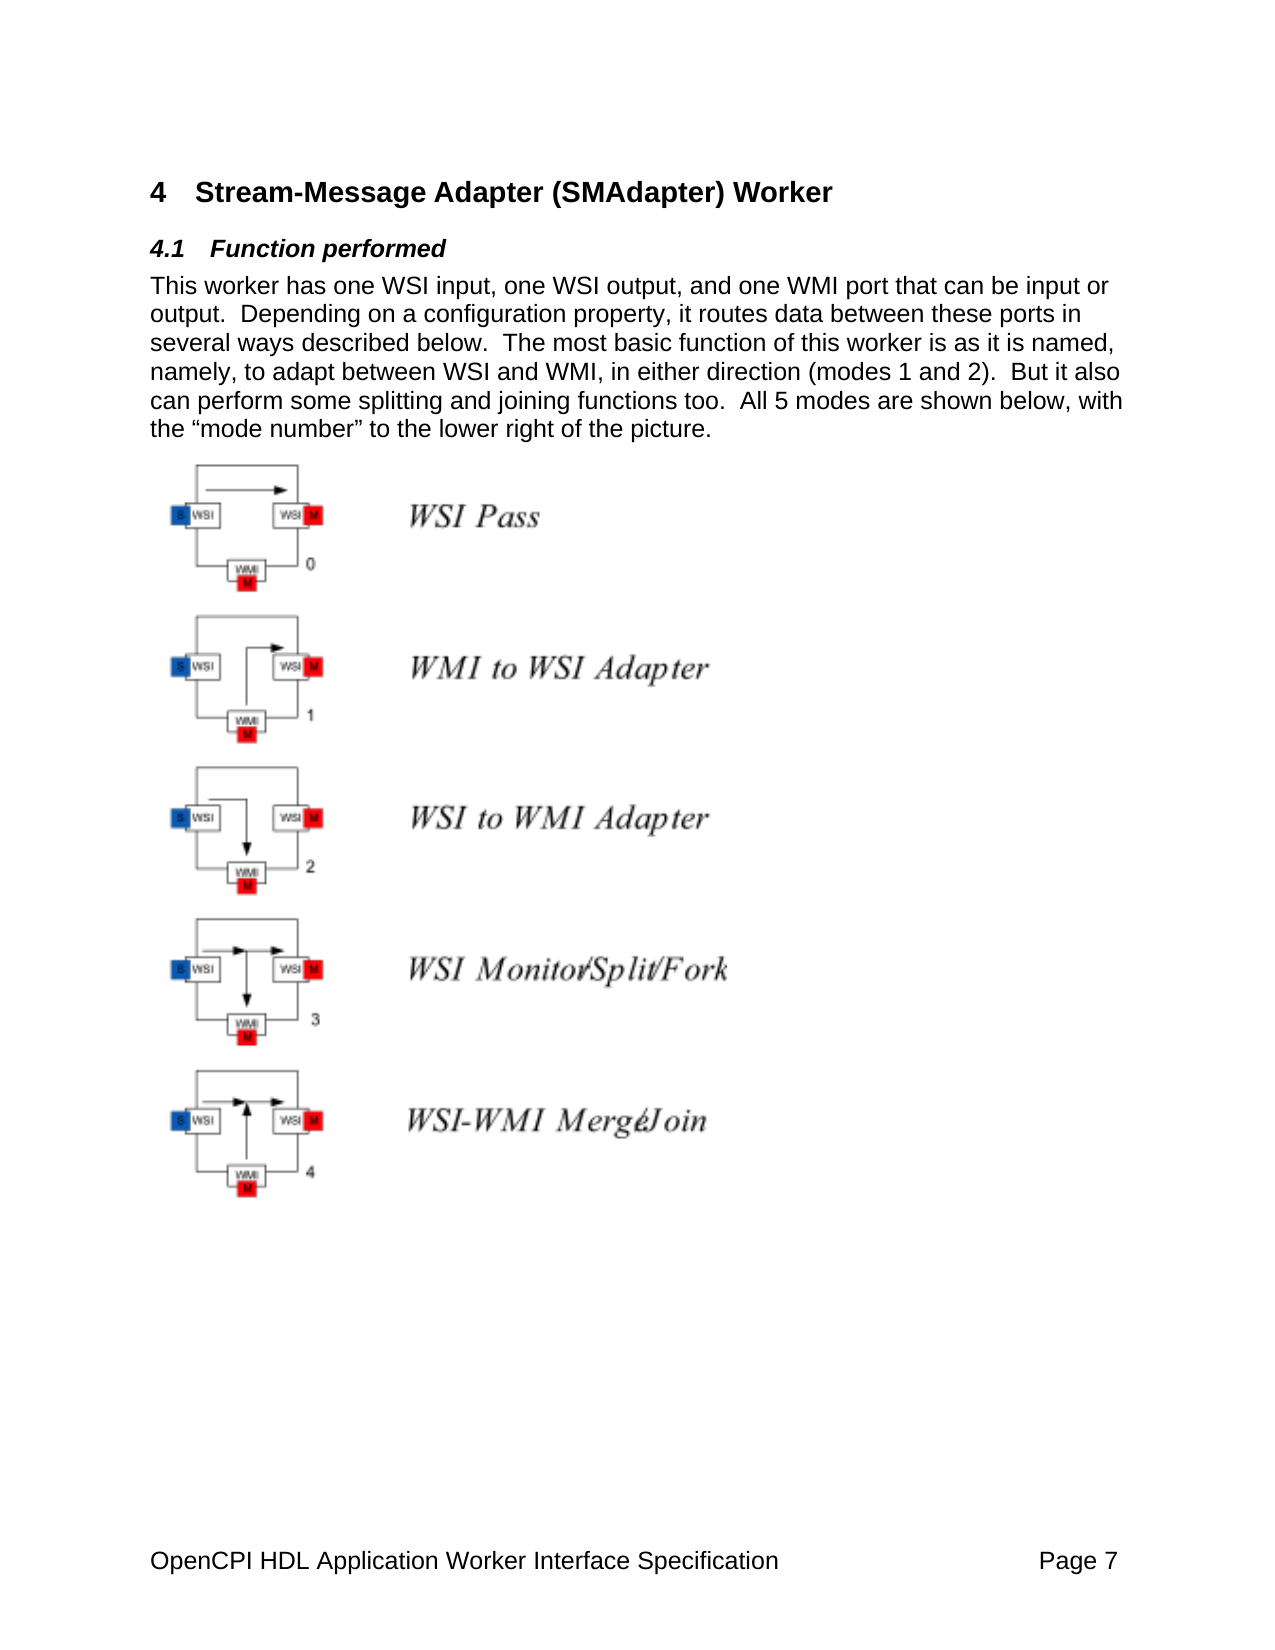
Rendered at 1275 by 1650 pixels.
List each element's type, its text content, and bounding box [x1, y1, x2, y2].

subtitle Function performed [150, 233, 1125, 262]
subtitle Stream-Message Adapter (SMAdapter) Worker [150, 175, 1125, 208]
text This worker has one WSI input, one WSI output, and one WMI port that can be input or output. Depending on a configuration property, it routes data between these ports in several ways described below. The most basic function of this worker is as it is named, namely, to adapt between WSI and WMI, in either direction (modes 1 and 2). But it also can perform some splitting and joining functions too. All 5 modes are shown below, with the “mode number” to the lower right of the picture. [150, 271, 1125, 443]
picture [150, 451, 728, 1202]
